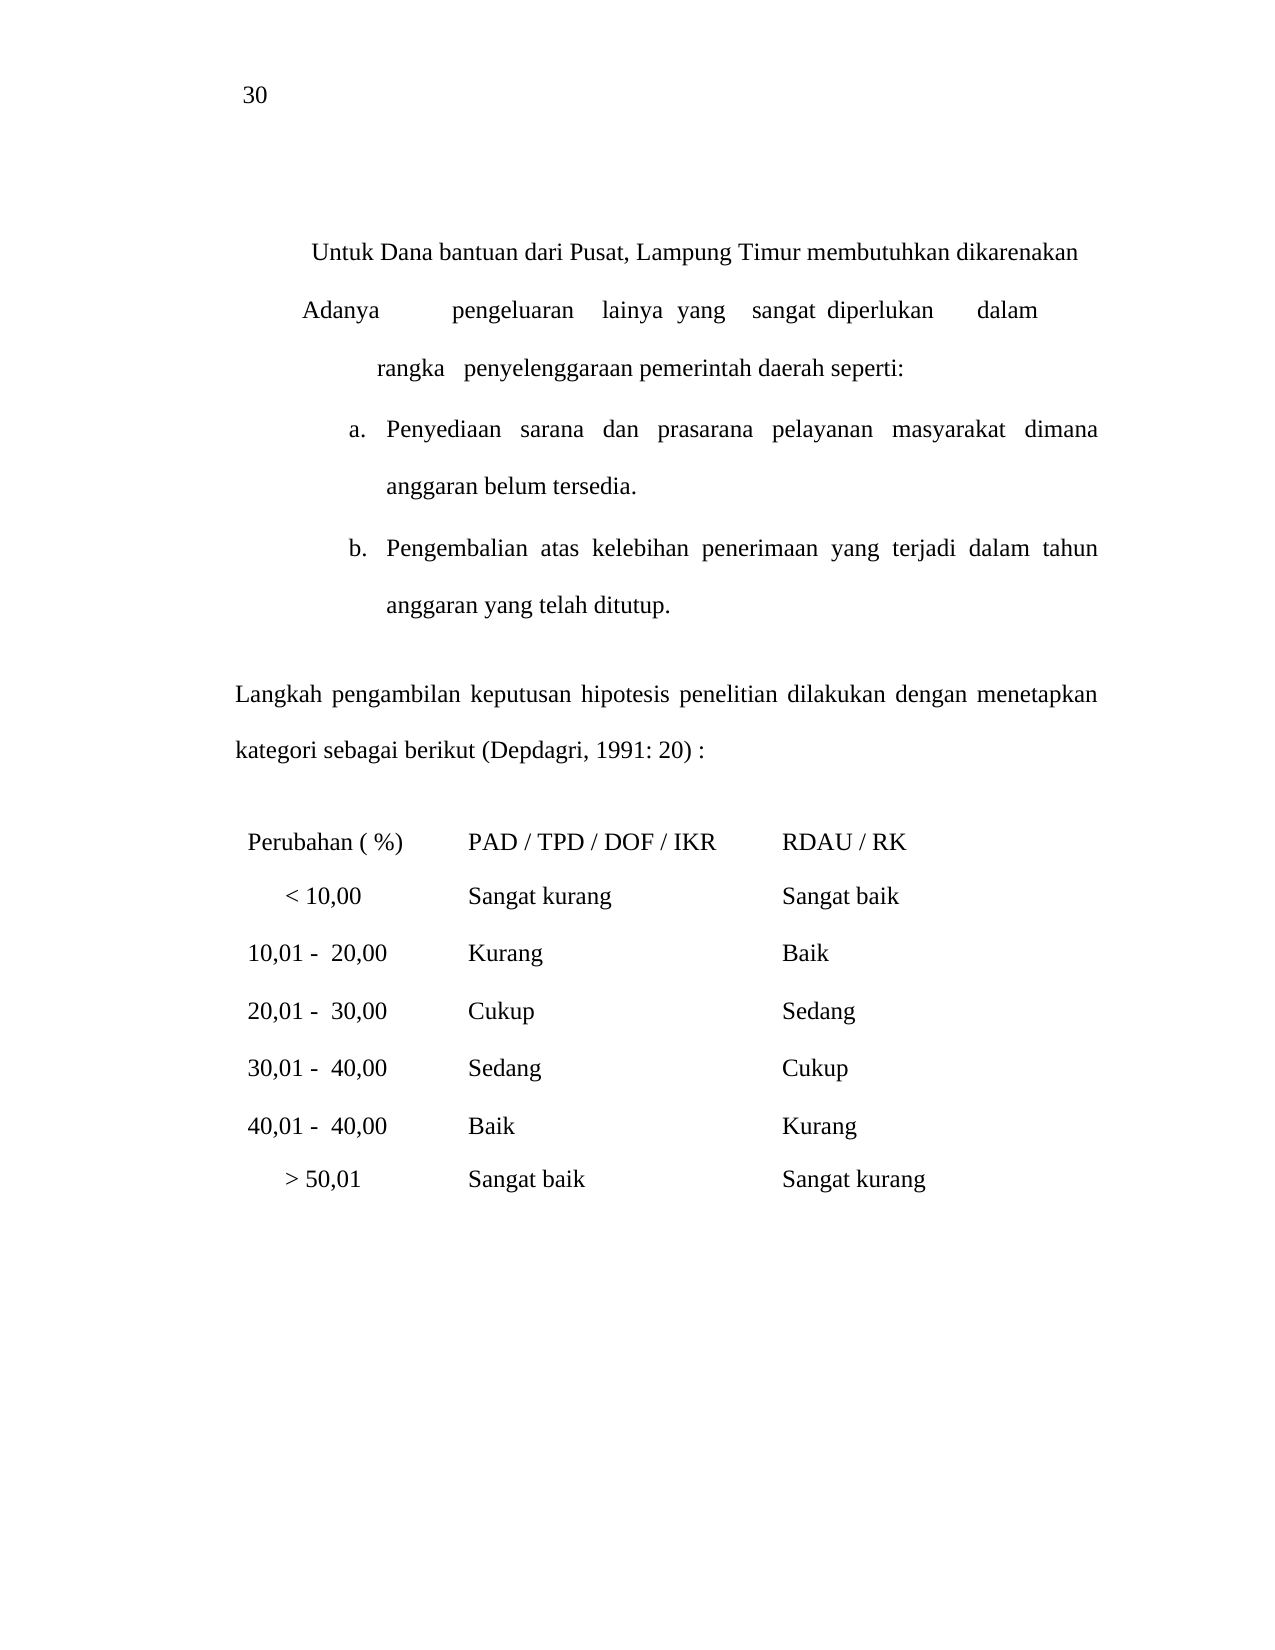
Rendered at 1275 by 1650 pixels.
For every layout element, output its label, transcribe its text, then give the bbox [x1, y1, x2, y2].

list Penyediaan sarana dan prasarana pelayanan masyarakat dimana anggaran belum tersedia. [349, 414, 1098, 500]
table_cell Sangat kurang [782, 1155, 932, 1195]
table_cell < 10,00 [248, 868, 468, 925]
table_cell 20,01 - 30,00 [248, 983, 468, 1040]
table_cell Sangat baik [782, 868, 932, 925]
table_cell Sangat baik [468, 1155, 782, 1195]
table_cell Kurang [468, 925, 782, 983]
table_cell 10,01 - 20,00 [248, 925, 468, 983]
table_cell Baik [782, 925, 932, 983]
table_header Perubahan ( %) [248, 828, 468, 868]
table_header PAD / TPD / DOF / IKR [468, 828, 782, 868]
table_cell Kurang [782, 1098, 932, 1155]
table_cell 30,01 - 40,00 [248, 1040, 468, 1098]
text Untuk Dana bantuan dari Pusat, Lampung Timur membutuhkan dikarenakan Adanya pengeluaran lainya yang sangat diperlukan dalam rangka penyelenggaraan pemerintah daerah seperti: [302, 237, 1098, 381]
table_cell Baik [468, 1098, 782, 1155]
table_cell 40,01 - 40,00 [248, 1098, 468, 1155]
list Pengembalian atas kelebihan penerimaan yang terjadi dalam tahun anggaran yang telah ditutup. [349, 533, 1098, 619]
text Langkah pengambilan keputusan hipotesis penelitian dilakukan dengan menetapkan kategori sebagai berikut (Depdagri, 1991: 20) : [235, 679, 1098, 764]
table_cell Cukup [468, 983, 782, 1040]
table_cell > 50,01 [248, 1155, 468, 1195]
table_header RDAU / RK [782, 828, 932, 868]
table_cell Sedang [468, 1040, 782, 1098]
table_cell Sangat kurang [468, 868, 782, 925]
table_cell Cukup [782, 1040, 932, 1098]
table_cell Sedang [782, 983, 932, 1040]
